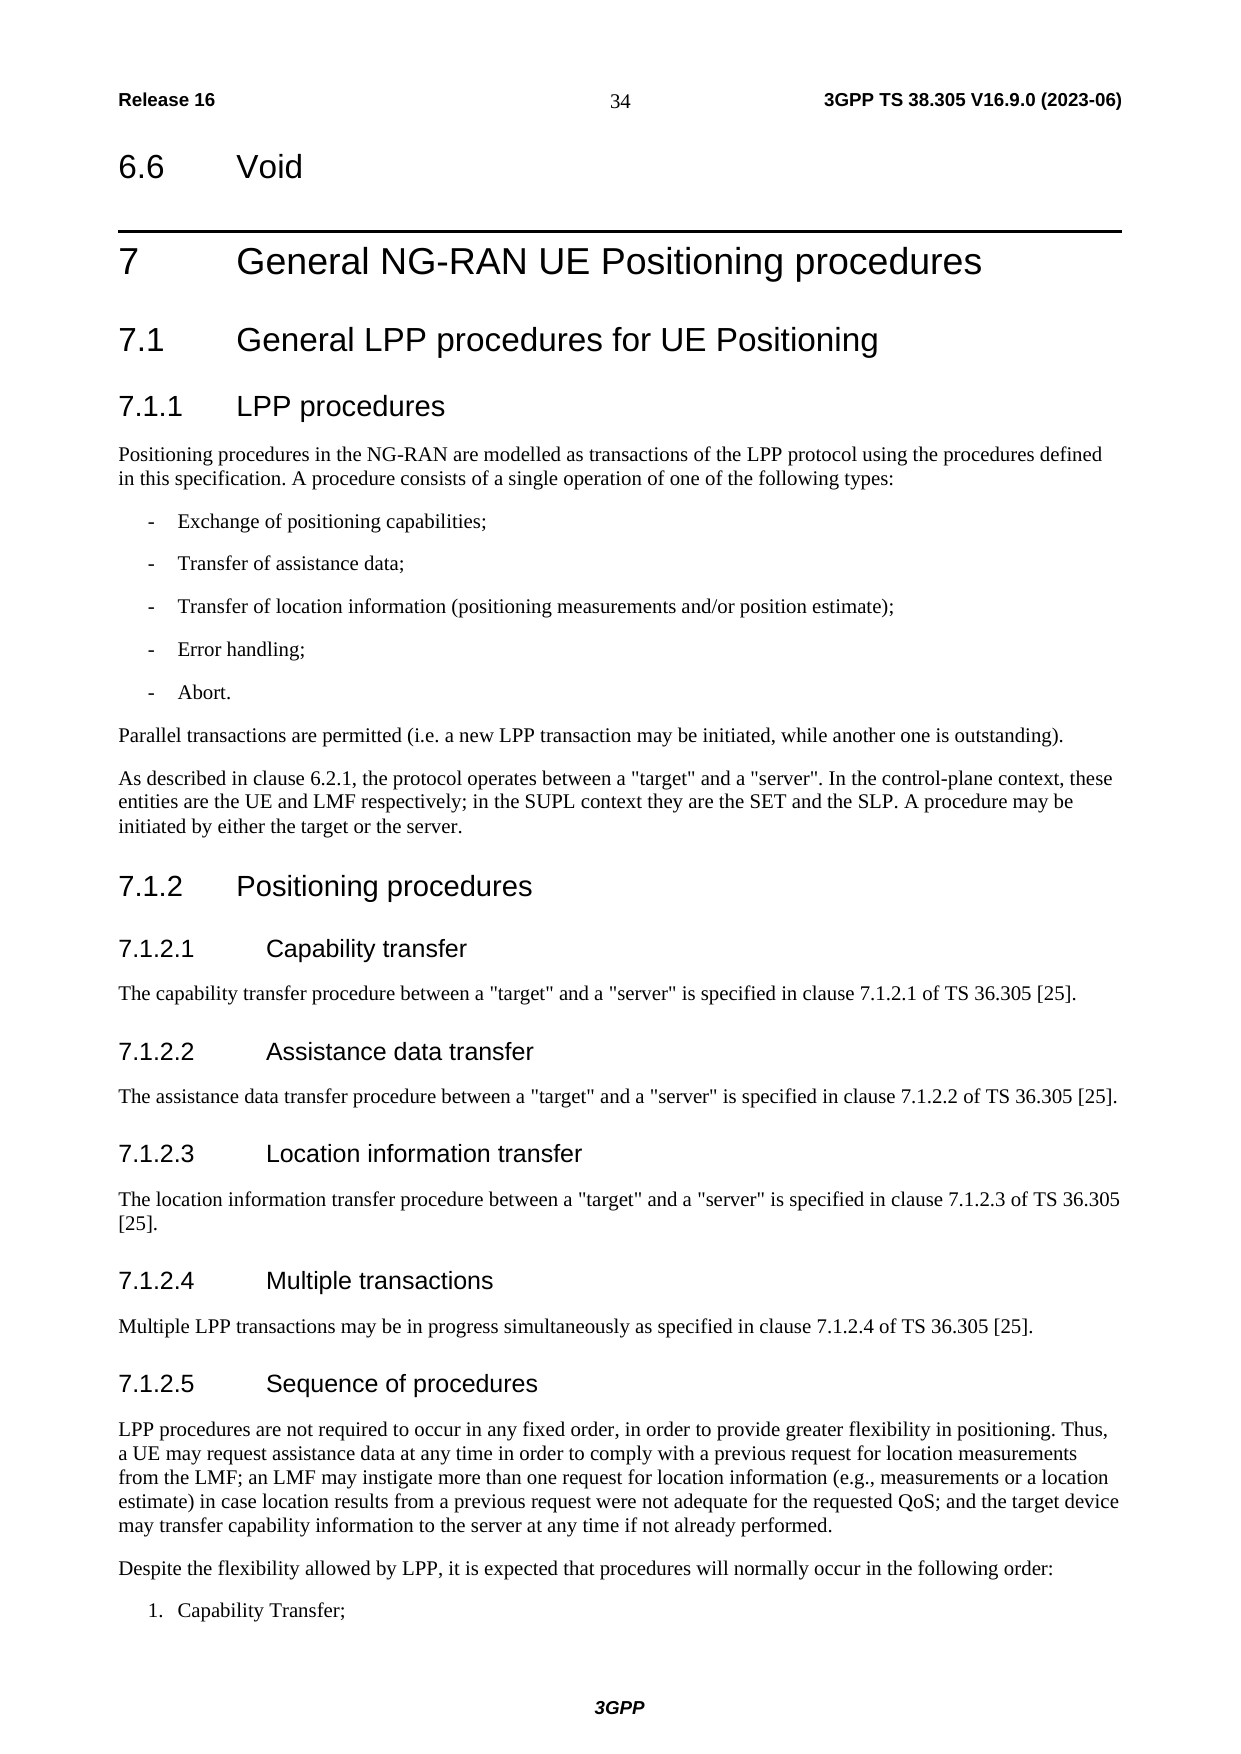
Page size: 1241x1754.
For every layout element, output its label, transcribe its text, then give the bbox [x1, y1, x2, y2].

subtitle 7.1.2.1 Capability transfer [118, 934, 1122, 962]
subtitle 7.1.2 Positioning procedures [118, 869, 1122, 902]
text - Abort. [148, 680, 1122, 704]
text - Transfer of location information (positioning measurements and/or position estimate); [148, 594, 1122, 618]
text LPP procedures are not required to occur in any fixed order, in order to provide greater flexibility in positioning. Thus, a UE may request assistance data at any time in order to comply with a previous request for location measurements from the LMF; an LMF may instigate more than one request for location information (e.g., measurements or a location estimate) in case location results from a previous request were not adequate for the requested QoS; and the target device may transfer capability information to the server at any time if not already performed. [118, 1416, 1122, 1537]
text - Transfer of assistance data; [148, 551, 1122, 575]
subtitle 6.6 Void [118, 147, 1122, 186]
text The capability transfer procedure between a "target" and a "server" is specified in clause 7.1.2.1 of TS 36.305 [25]. [118, 981, 1122, 1005]
text The location information transfer procedure between a "target" and a "server" is specified in clause 7.1.2.3 of TS 36.305 [25]. [118, 1187, 1122, 1235]
text As described in clause 6.2.1, the protocol operates between a "target" and a "server". In the control-plane context, these entities are the UE and LMF respectively; in the SUPL context they are the SET and the SLP. A procedure may be initiated by either the target or the server. [118, 765, 1122, 838]
subtitle 7.1.2.5 Sequence of procedures [118, 1369, 1122, 1398]
text - Exchange of positioning capabilities; [148, 508, 1122, 533]
subtitle 7.1.2.3 Location information transfer [118, 1139, 1122, 1168]
text The assistance data transfer procedure between a "target" and a "server" is specified in clause 7.1.2.2 of TS 36.305 [25]. [118, 1084, 1122, 1108]
subtitle 7.1.2.4 Multiple transactions [118, 1266, 1122, 1295]
text 1. Capability Transfer; [148, 1598, 1122, 1622]
text Positioning procedures in the NG-RAN are modelled as transactions of the LPP protocol using the procedures defined in this specification. A procedure consists of a single operation of one of the following types: [118, 442, 1122, 490]
text Multiple LPP transactions may be in progress simultaneously as specified in clause 7.1.2.4 of TS 36.305 [25]. [118, 1314, 1122, 1338]
text Despite the flexibility allowed by LPP, it is expected that procedures will normally occur in the following order: [118, 1556, 1122, 1579]
subtitle 7.1.1 LPP procedures [118, 389, 1122, 423]
subtitle 7.1.2.2 Assistance data transfer [118, 1036, 1122, 1065]
subtitle 7.1 General LPP procedures for UE Positioning [118, 320, 1122, 358]
text - Error handling; [148, 637, 1122, 661]
text Parallel transactions are permitted (i.e. a new LPP transaction may be initiated, while another one is outstanding). [118, 723, 1122, 747]
subtitle 7 General NG-RAN UE Positioning procedures [118, 233, 1122, 282]
